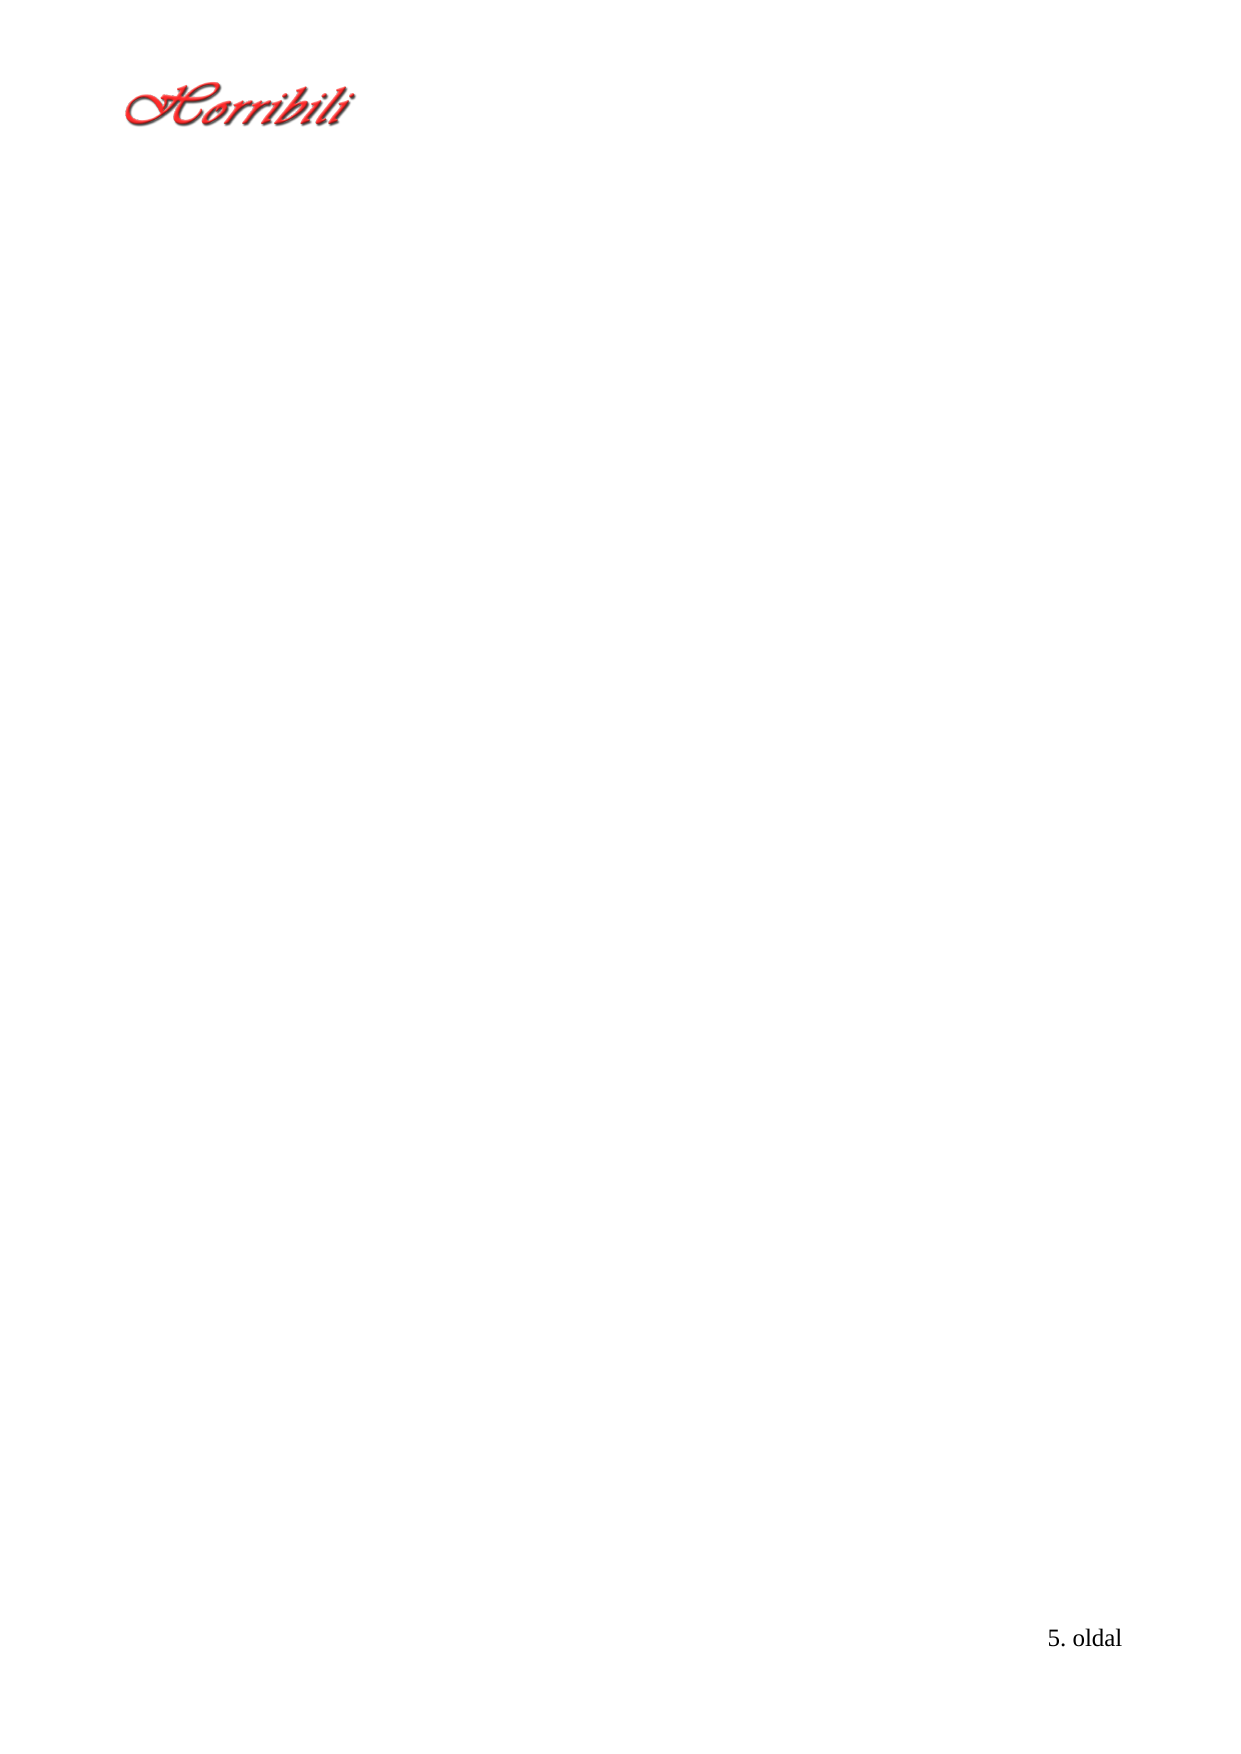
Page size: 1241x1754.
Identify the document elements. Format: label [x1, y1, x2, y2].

picture [118, 73, 359, 135]
